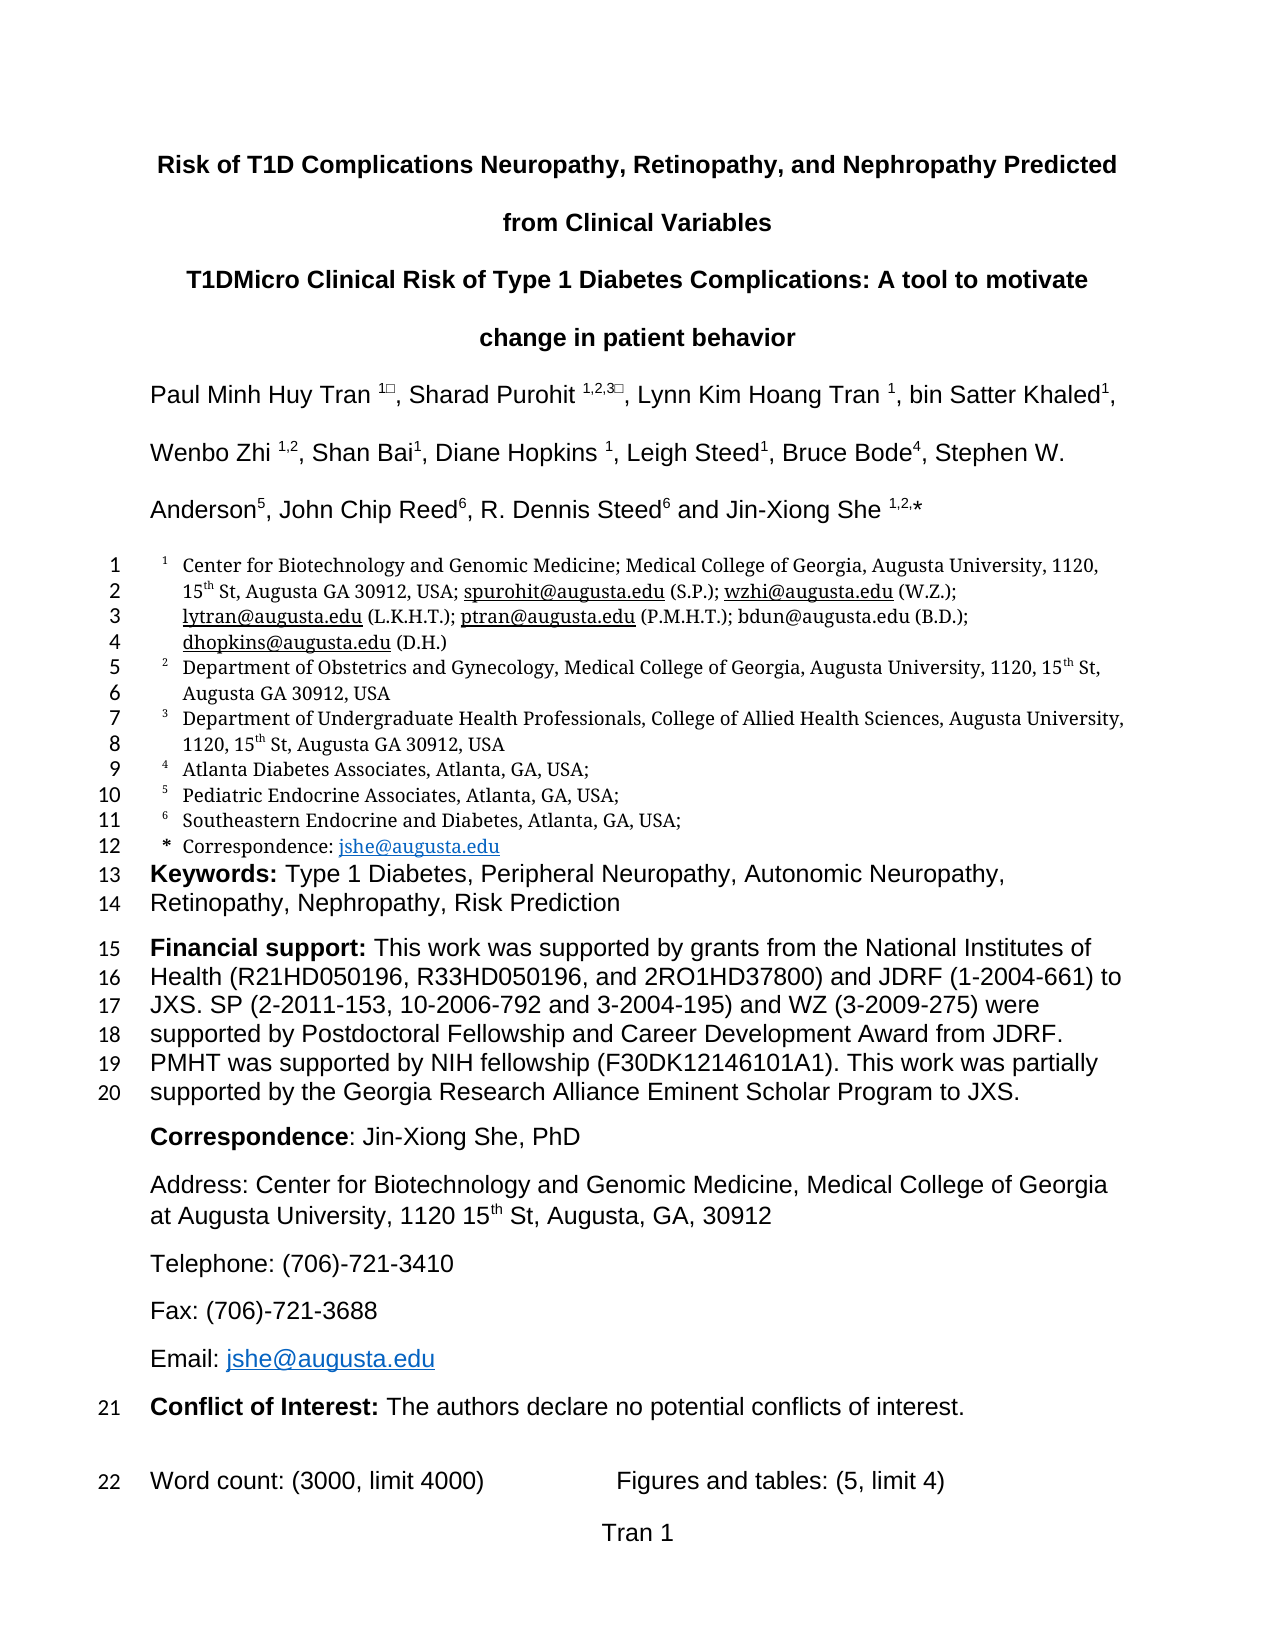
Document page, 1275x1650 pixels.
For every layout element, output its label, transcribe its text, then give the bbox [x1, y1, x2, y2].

text 1 Center for Biotechnology and Genomic Medicine; Medical College of Georgia, Augusta University, 1120, 15th St, Augusta GA 30912, USA; spurohit@augusta.edu (S.P.); wzhi@augusta.edu (W.Z.); lytran@augusta.edu (L.K.H.T.); ptran@augusta.edu (P.M.H.T.); bdun@augusta.edu (B.D.); dhopkins@augusta.edu (D.H.) [162, 552, 1125, 654]
text 6 Southeastern Endocrine and Diabetes, Atlanta, GA, USA; [162, 808, 1125, 833]
text Financial support: This work was supported by grants from the National Institutes of Health (R21HD050196, R33HD050196, and 2RO1HD37800) and JDRF (1-2004-661) to JXS. SP (2-2011-153, 10-2006-792 and 3-2004-195) and WZ (3-2009-275) were supported by Postdoctoral Fellowship and Career Development Award from JDRF. PMHT was supported by NIH fellowship (F30DK12146101A1). This work was partially supported by the Georgia Research Alliance Eminent Scholar Program to JXS. [150, 933, 1125, 1105]
text Address: Center for Biotechnology and Genomic Medicine, Medical College of Georgia at Augusta University, 1120 15th St, Augusta, GA, 30912 [150, 1170, 1125, 1229]
text Risk of T1D Complications Neuropathy, Retinopathy, and Nephropathy Predicted from Clinical Variables [150, 150, 1125, 236]
text Email: jshe@augusta.edu [150, 1344, 1125, 1373]
text Word count: (3000, limit 4000) Figures and tables: (5, limit 4) [150, 1466, 1125, 1494]
text 2 Department of Obstetrics and Gynecology, Medical College of Georgia, Augusta University, 1120, 15th St, Augusta GA 30912, USA [162, 654, 1125, 706]
text 5 Pediatric Endocrine Associates, Atlanta, GA, USA; [162, 782, 1125, 808]
text T1DMicro Clinical Risk of Type 1 Diabetes Complications: A tool to motivate change in patient behavior [150, 265, 1125, 351]
text Fax: (706)-721-3688 [150, 1296, 1125, 1325]
text Keywords: Type 1 Diabetes, Peripheral Neuropathy, Autonomic Neuropathy, Retinopathy, Nephropathy, Risk Prediction [150, 859, 1125, 916]
text Conflict of Interest: The authors declare no potential conflicts of interest. [150, 1392, 1125, 1420]
text 4 Atlanta Diabetes Associates, Atlanta, GA, USA; [162, 757, 1125, 782]
text Correspondence: Jin-Xiong She, PhD [150, 1122, 1125, 1151]
text Paul Minh Huy Tran 1□, Sharad Purohit 1,2,3□, Lynn Kim Hoang Tran 1, bin Satter Khaled1, Wenbo Zhi 1,2, Shan Bai1, Diane Hopkins 1, Leigh Steed1, Bruce Bode4, Stephen W. Anderson5, John Chip Reed6, R. Dennis Steed6 and Jin-Xiong She 1,2,* [150, 380, 1125, 524]
text 3 Department of Undergraduate Health Professionals, College of Allied Health Sciences, Augusta University, 1120, 15th St, Augusta GA 30912, USA [162, 706, 1125, 757]
text Telephone: (706)-721-3410 [150, 1248, 1125, 1277]
text * Correspondence: jshe@augusta.edu [162, 833, 1125, 859]
